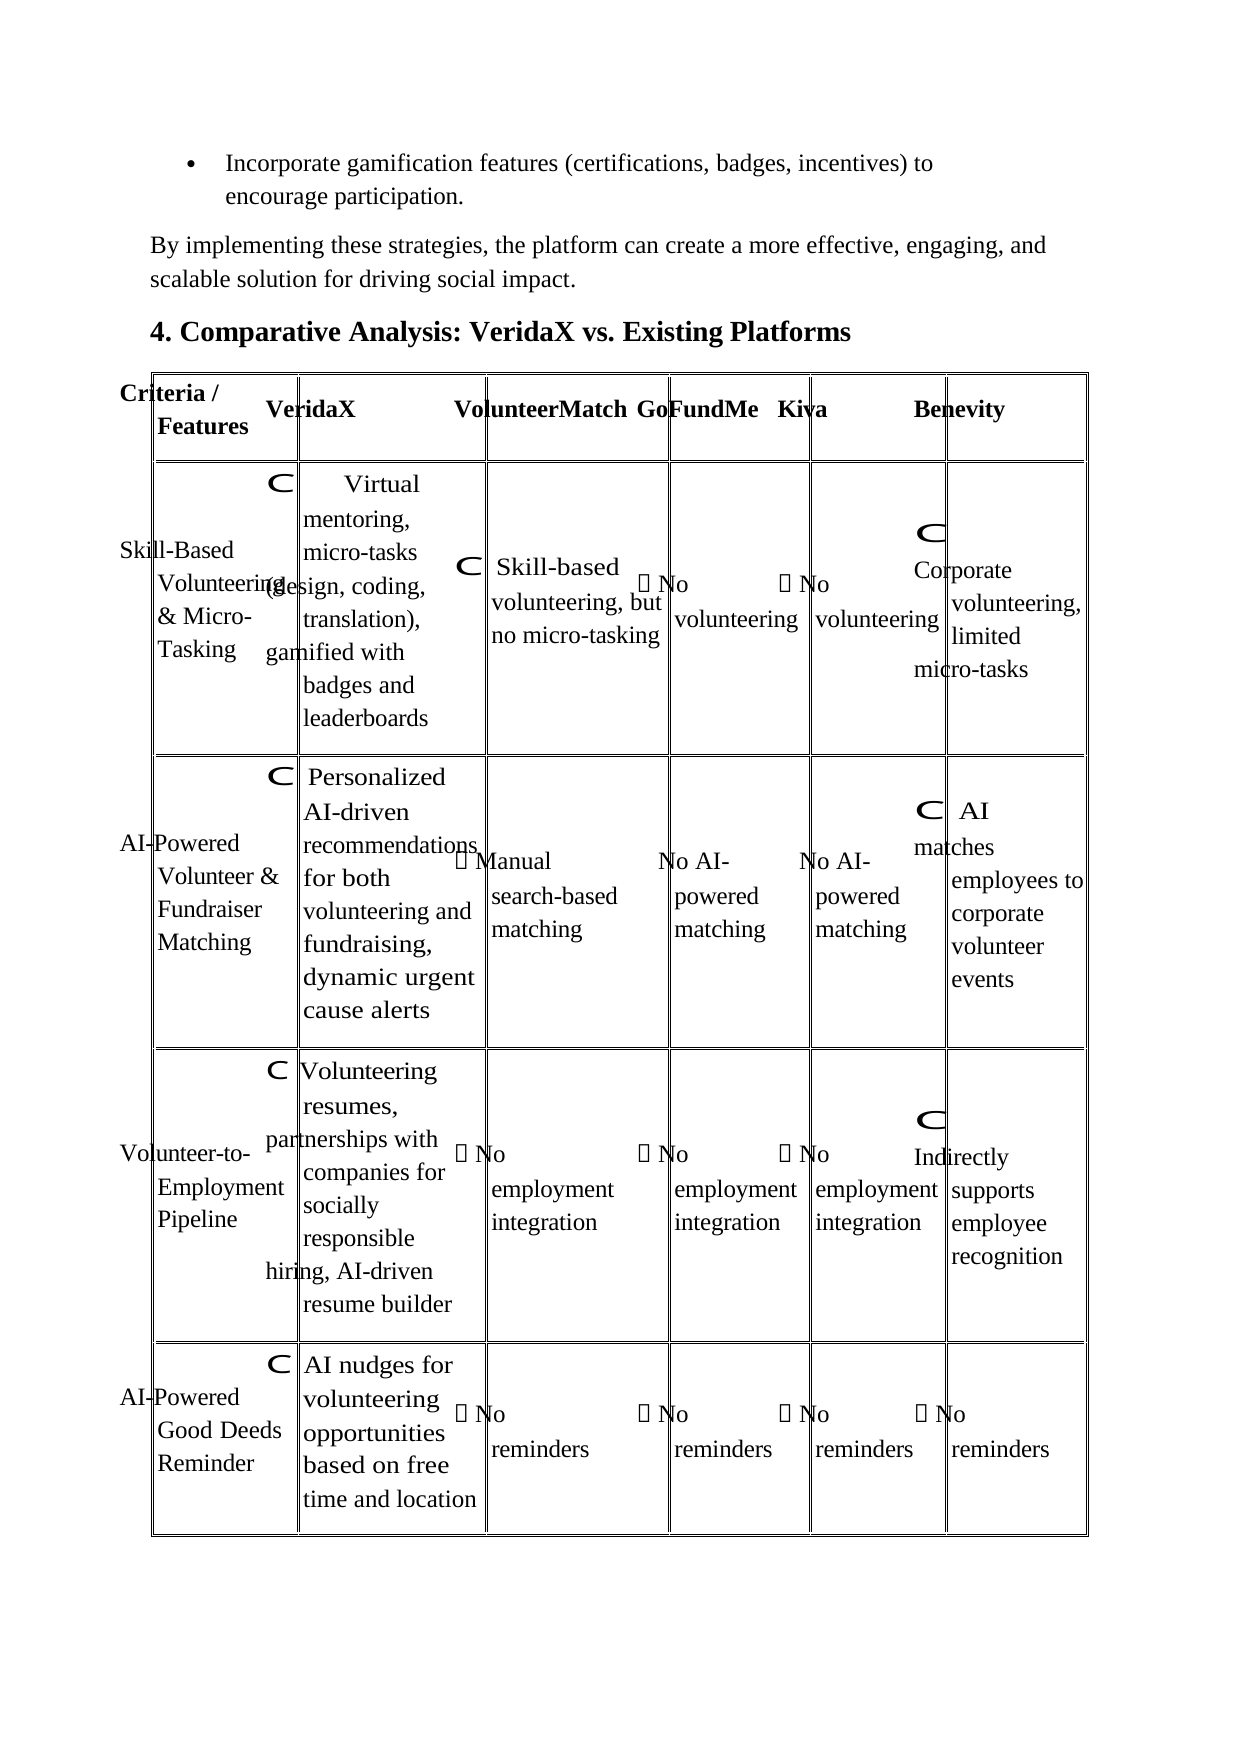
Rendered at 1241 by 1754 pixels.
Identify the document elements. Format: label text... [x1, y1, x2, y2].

table_cell ❌ No reminders [811, 1344, 946, 1534]
table_cell ❌ No reminders [486, 1344, 669, 1534]
table_cell C Corporate volunteering, limited micro-tasks [946, 460, 1088, 754]
table_cell C AI nudges for volunteering opportunities based on free time and location [299, 1344, 486, 1534]
table_cell ❌ No AI- powered matching [671, 757, 809, 1047]
table_header Benevity [946, 375, 1086, 460]
table_cell ❌ No employment integration [671, 1050, 809, 1341]
table_cell ❌ No employment integration [812, 1050, 945, 1341]
table_header VeridaX [299, 375, 486, 460]
list Incorporate gamification features (certifications, badges, incentives) to encourage participation. [187, 148, 1042, 210]
table_cell ❌ No reminders [946, 1341, 1086, 1534]
table_cell C Skill-based volunteering, but no micro-tasking [488, 463, 668, 754]
table_cell C Volunteering resumes, partnerships with companies for socially responsible hiring, AI-driven resume builder [300, 1050, 485, 1341]
table_cell ❌ No employment integration [488, 1050, 668, 1341]
table_cell ❌ Manual search-based matching [488, 757, 668, 1047]
table_header Criteria / Features [154, 375, 298, 460]
table_cell Volunteer-to- Employment Pipeline [153, 1047, 298, 1341]
table_cell AI-Powered Good Deeds Reminder [154, 1341, 298, 1534]
table_header GoFundMe [669, 373, 811, 460]
table_cell ❌ No AI- powered matching [812, 757, 945, 1047]
table_cell C AI matches employees to corporate volunteer events [946, 754, 1088, 1047]
table_header Kiva [811, 375, 946, 460]
subtitle Comparative Analysis: VeridaX vs. Existing Platforms [150, 314, 1107, 347]
table_cell Skill-Based Volunteering & Micro- Tasking [153, 460, 298, 754]
text By implementing these strategies, the platform can create a more effective, engaging, and scalable solution for driving social impact. [150, 231, 1107, 292]
table_cell AI-Powered Volunteer & Fundraiser Matching [153, 754, 298, 1047]
table_cell C Indirectly supports employee recognition [946, 1047, 1088, 1341]
table_cell ❌ No volunteering [812, 463, 945, 754]
table_cell ❌ No volunteering [671, 463, 809, 754]
table_header VolunteerMatch [486, 375, 669, 460]
table_cell C Personalized AI-driven recommendations for both volunteering and fundraising, dynamic urgent cause alerts [300, 757, 485, 1047]
table_cell C Virtual mentoring, micro-tasks (design, coding, translation), gamified with badges and leaderboards [300, 463, 485, 754]
table_cell ❌ No reminders [669, 1344, 811, 1534]
